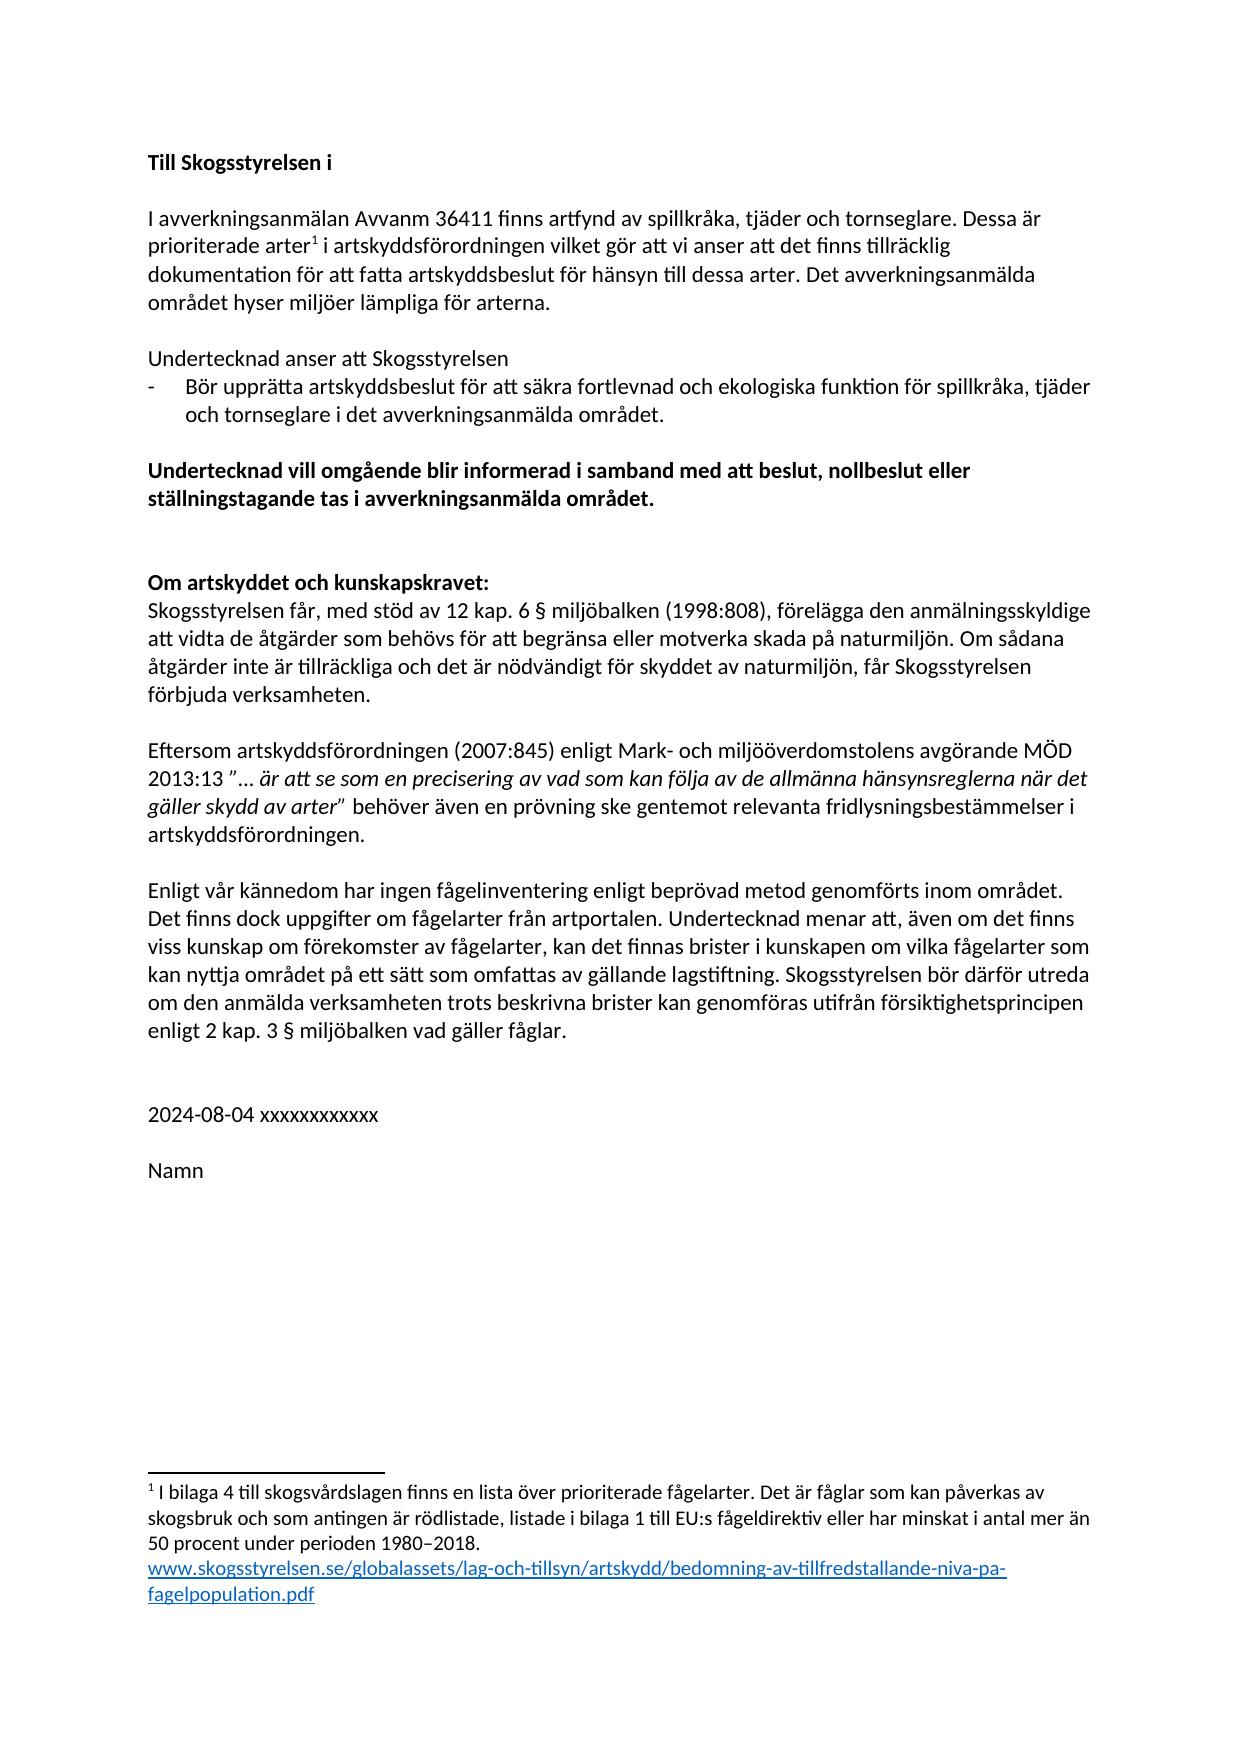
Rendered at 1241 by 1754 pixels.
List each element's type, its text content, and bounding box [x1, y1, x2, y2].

text Till Skogsstyrelsen i [148, 148, 1093, 176]
text Undertecknad vill omgående blir informerad i samband med att beslut, nollbeslut eller ställningstagande tas i avverkningsanmälda området. [148, 456, 1093, 512]
text Undertecknad anser att Skogsstyrelsen [148, 344, 1093, 372]
list Bör upprätta artskyddsbeslut för att säkra fortlevnad och ekologiska funktion för spillkråka, tjäder och tornseglare i det avverkningsanmälda området. [148, 372, 1093, 428]
text I avverkningsanmälan Avvanm 36411 finns artfynd av spillkråka, tjäder och tornseglare. Dessa är prioriterade arter i artskyddsförordningen vilket gör att vi anser att det finns tillräcklig dokumentation för att fatta artskyddsbeslut för hänsyn till dessa arter. Det avverkningsanmälda området hyser miljöer lämpliga för arterna. [148, 204, 1093, 316]
text Enligt vår kännedom har ingen fågelinventering enligt beprövad metod genomförts inom området. Det finns dock uppgifter om fågelarter från artportalen. Undertecknad menar att, även om det finns viss kunskap om förekomster av fågelarter, kan det finnas brister i kunskapen om vilka fågelarter som kan nyttja området på ett sätt som omfattas av gällande lagstiftning. Skogsstyrelsen bör därför utreda om den anmälda verksamheten trots beskrivna brister kan genomföras utifrån försiktighetsprincipen enligt 2 kap. 3 § miljöbalken vad gäller fåglar. [148, 876, 1093, 1044]
text Namn [148, 1156, 1093, 1184]
text gäller skydd av arter” behöver även en prövning ske gentemot relevanta fridlysningsbestämmelser i artskyddsförordningen. [148, 792, 1093, 848]
text Skogsstyrelsen får, med stöd av 12 kap. 6 § miljöbalken (1998:808), förelägga den anmälningsskyldige att vidta de åtgärder som behövs för att begränsa eller motverka skada på naturmiljön. Om sådana åtgärder inte är tillräckliga och det är nödvändigt för skyddet av naturmiljön, får Skogsstyrelsen förbjuda verksamheten. [148, 596, 1093, 708]
text Om artskyddet och kunskapskravet: [148, 568, 1093, 596]
text 2024-08-04 xxxxxxxxxxxx [148, 1100, 1093, 1128]
text Eftersom artskyddsförordningen (2007:845) enligt Mark- och miljööverdomstolens avgörande MÖD 2013:13 ”… är att se som en precisering av vad som kan följa av de allmänna hänsynsreglerna när det [148, 736, 1093, 792]
